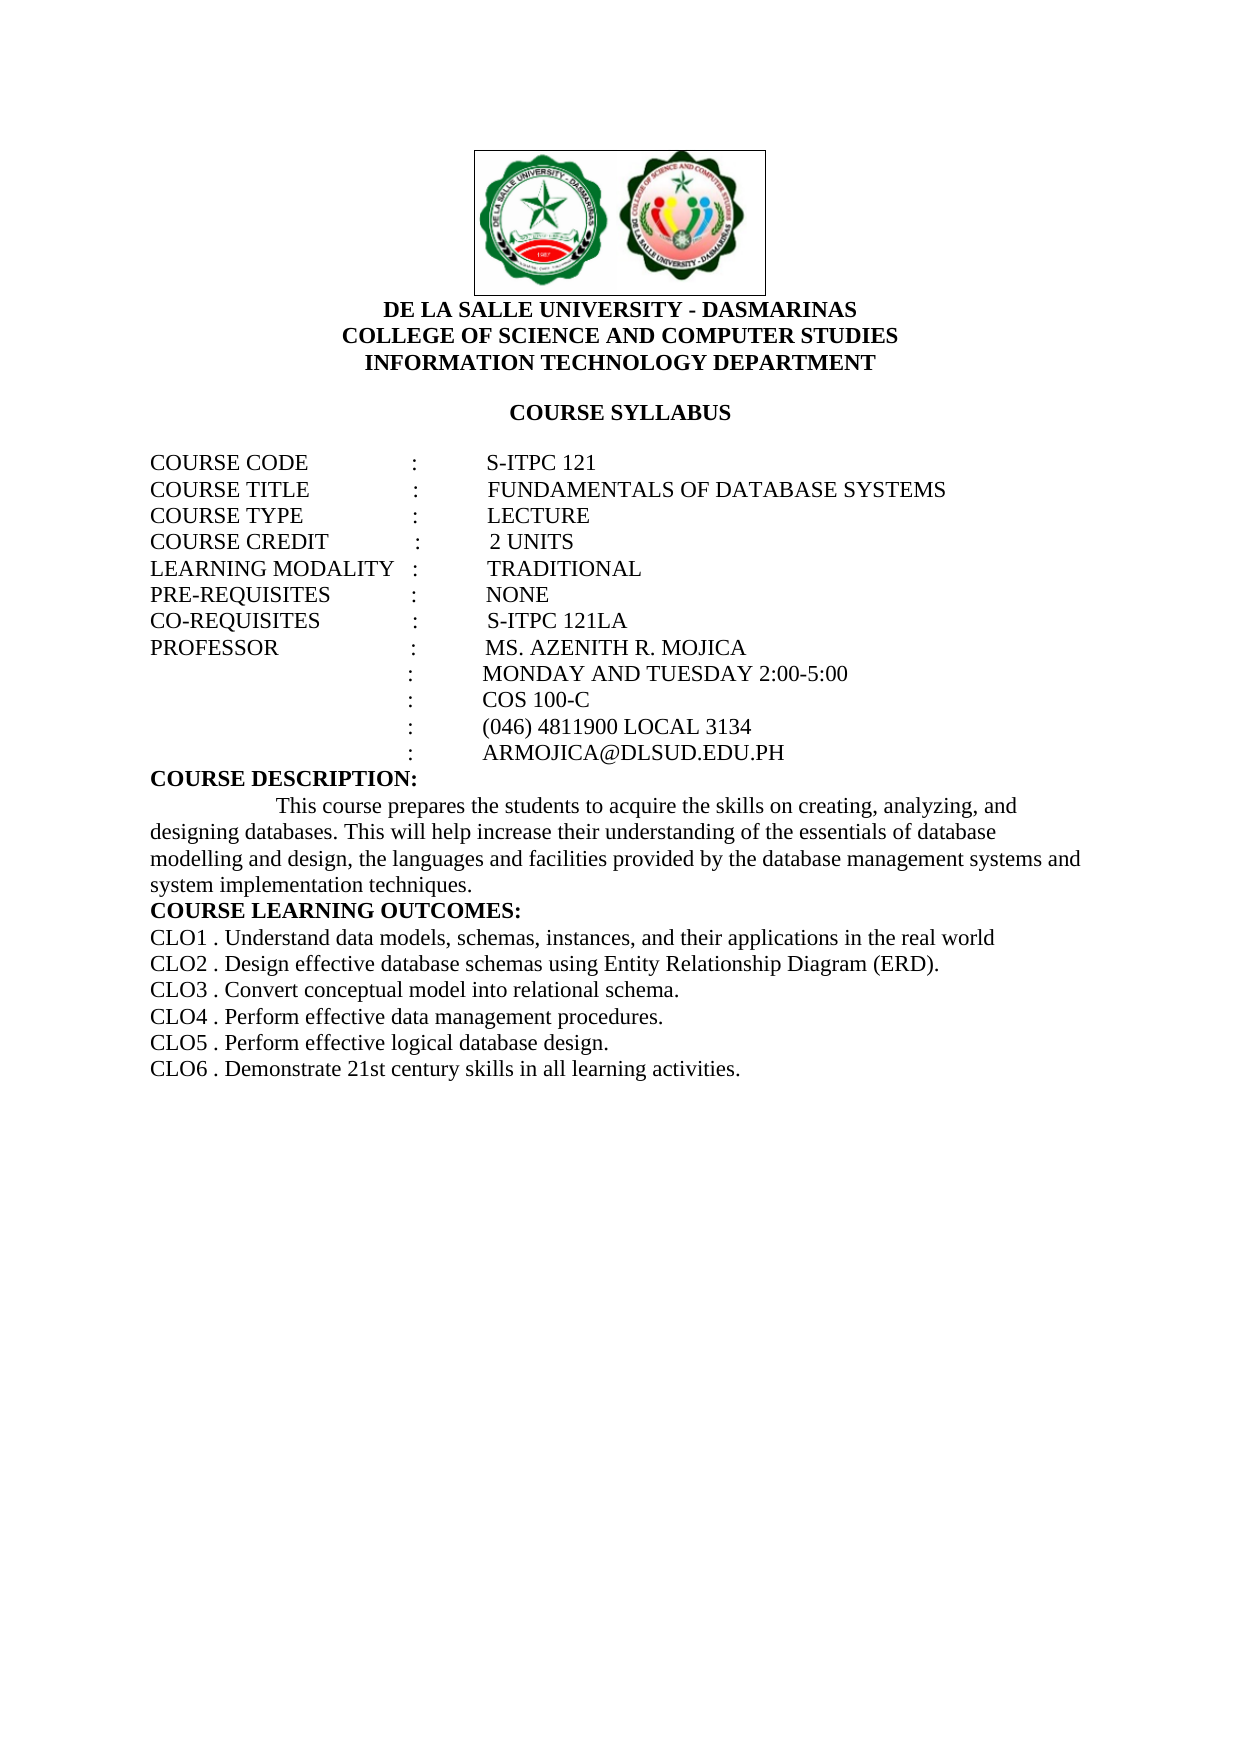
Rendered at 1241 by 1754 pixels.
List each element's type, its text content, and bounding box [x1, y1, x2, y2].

text COURSE TYPE : LECTURE [150, 502, 1090, 528]
text CLO1 . Understand data models, schemas, instances, and their applications in the real world [150, 924, 1090, 950]
text COLLEGE OF SCIENCE AND COMPUTER STUDIES [150, 322, 1090, 349]
text This course prepares the students to acquire the skills on creating, analyzing, and designing databases. This will help increase their understanding of the essentials of database modelling and design, the languages and facilities provided by the database management systems and system implementation techniques. [150, 792, 1090, 897]
text CLO4 . Perform effective data management procedures. [150, 1003, 1090, 1029]
text LEARNING MODALITY : TRADITIONAL [150, 555, 1090, 581]
text COURSE CODE : S-ITPC 121 [150, 449, 1090, 476]
text COURSE CREDIT : 2 UNITS [150, 528, 1090, 555]
text PRE-REQUISITES : NONE [150, 581, 1090, 607]
text CLO5 . Perform effective logical database design. [150, 1029, 1090, 1055]
text INFORMATION TECHNOLOGY DEPARTMENT [150, 349, 1090, 375]
text CO-REQUISITES : S-ITPC 121LA [150, 607, 1090, 634]
text COURSE SYLLABUS [150, 399, 1090, 425]
text CLO3 . Convert conceptual model into relational schema. [150, 976, 1090, 1003]
text COURSE DESCRIPTION: [150, 766, 1090, 792]
text PROFESSOR : MS. AZENITH R. MOJICA [150, 634, 1090, 660]
picture [475, 151, 765, 295]
text : ARMOJICA@DLSUD.EDU.PH [150, 739, 1090, 766]
text COURSE LEARNING OUTCOMES: [150, 897, 1090, 924]
text : COS 100-C [150, 686, 1090, 713]
text : (046) 4811900 LOCAL 3134 [150, 713, 1090, 739]
text DE LA SALLE UNIVERSITY - DASMARINAS [150, 296, 1090, 322]
text COURSE TITLE : FUNDAMENTALS OF DATABASE SYSTEMS [150, 476, 1090, 502]
text CLO6 . Demonstrate 21st century skills in all learning activities. [150, 1055, 1090, 1082]
text : MONDAY AND TUESDAY 2:00-5:00 [150, 660, 1090, 686]
text CLO2 . Design effective database schemas using Entity Relationship Diagram (ERD). [150, 950, 1090, 976]
